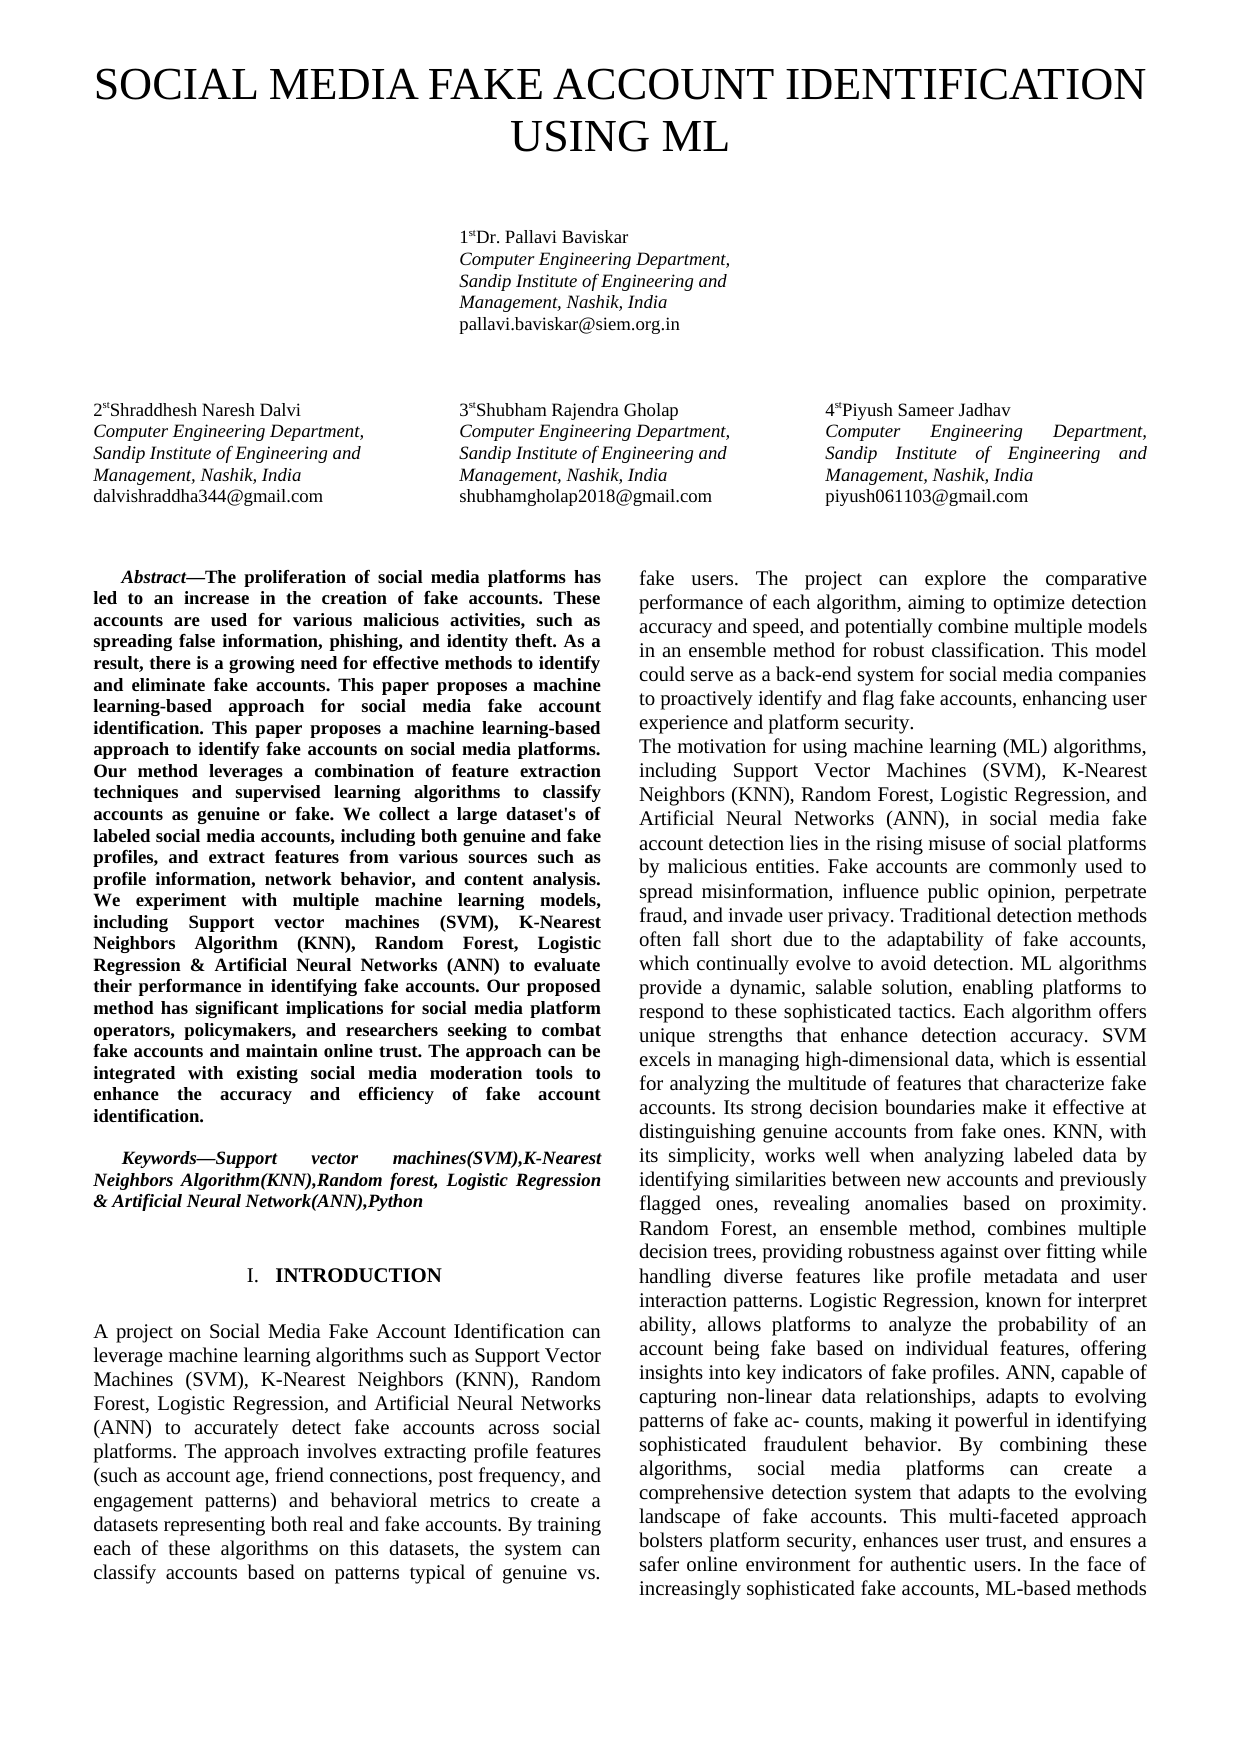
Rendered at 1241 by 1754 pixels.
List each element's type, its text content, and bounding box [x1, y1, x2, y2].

text A project on Social Media Fake Account Identification can leverage machine learning algorithms such as Support Vector Machines (SVM), K-Nearest Neighbors (KNN), Random Forest, Logistic Regression, and Artificial Neural Networks (ANN) to accurately detect fake accounts across social platforms. The approach involves extracting profile features (such as account age, friend connections, post frequency, and engagement patterns) and behavioral metrics to create a datasets representing both real and fake accounts. By training each of these algorithms on this datasets, the system can classify accounts based on patterns typical of genuine vs. fake users. The project can explore the comparative performance of each algorithm, aiming to optimize detection accuracy and speed, and potentially combine multiple models in an ensemble method for robust classification. This model could serve as a back-end system for social media companies to proactively identify and flag fake accounts, enhancing user experience and platform security. [639, 566, 1147, 734]
text SOCIAL MEDIA FAKE ACCOUNT IDENTIFICATION USING ML [93, 56, 1147, 162]
text 2stShraddhesh Naresh Dalvi Computer Engineering Department, Sandip Institute of Engineering and Management, Nashik, India dalvishraddha344@gmail.com [93, 399, 415, 507]
text A project on Social Media Fake Account Identification can leverage machine learning algorithms such as Support Vector Machines (SVM), K-Nearest Neighbors (KNN), Random Forest, Logistic Regression, and Artificial Neural Networks (ANN) to accurately detect fake accounts across social platforms. The approach involves extracting profile features (such as account age, friend connections, post frequency, and engagement patterns) and behavioral metrics to create a datasets representing both real and fake accounts. By training each of these algorithms on this datasets, the system can classify accounts based on patterns typical of genuine vs. fake users. The project can explore the comparative performance of each algorithm, aiming to optimize detection accuracy and speed, and potentially combine multiple models in an ensemble method for robust classification. This model could serve as a back-end system for social media companies to proactively identify and flag fake accounts, enhancing user experience and platform security. [93, 1319, 601, 1584]
text 4stPiyush Sameer Jadhav Computer Engineering Department, Sandip Institute of Engineering and Management, Nashik, India piyush061103@gmail.com [825, 399, 1147, 507]
text Abstract—The proliferation of social media platforms has led to an increase in the creation of fake accounts. These accounts are used for various malicious activities, such as spreading false information, phishing, and identity theft. As a result, there is a growing need for effective methods to identify and eliminate fake accounts. This paper proposes a machine learning-based approach for social media fake account identification. This paper proposes a machine learning-based approach to identify fake accounts on social media platforms. Our method leverages a combination of feature extraction techniques and supervised learning algorithms to classify accounts as genuine or fake. We collect a large dataset's of labeled social media accounts, including both genuine and fake profiles, and extract features from various sources such as profile information, network behavior, and content analysis. We experiment with multiple machine learning models, including Support vector machines (SVM), K-Nearest Neighbors Algorithm (KNN), Random Forest, Logistic Regression & Artificial Neural Networks (ANN) to evaluate their performance in identifying fake accounts. Our proposed method has significant implications for social media platform operators, policymakers, and researchers seeking to combat fake accounts and maintain online trust. The approach can be integrated with existing social media moderation tools to enhance the accuracy and efficiency of fake account identification. [93, 566, 601, 1126]
text Keywords—Support vector machines(SVM),K-Nearest Neighbors Algorithm(KNN),Random forest, Logistic Regression & Artificial Neural Network(ANN),Python [93, 1147, 601, 1212]
text 3stShubham Rajendra Gholap Computer Engineering Department, Sandip Institute of Engineering and Management, Nashik, India shubhamgholap2018@gmail.com [459, 399, 781, 507]
text 1stDr. Pallavi Baviskar Computer Engineering Department, Sandip Institute of Engineering and Management, Nashik, India pallavi.baviskar@siem.org.in [459, 226, 781, 334]
subtitle INTRODUCTION [93, 1263, 601, 1287]
